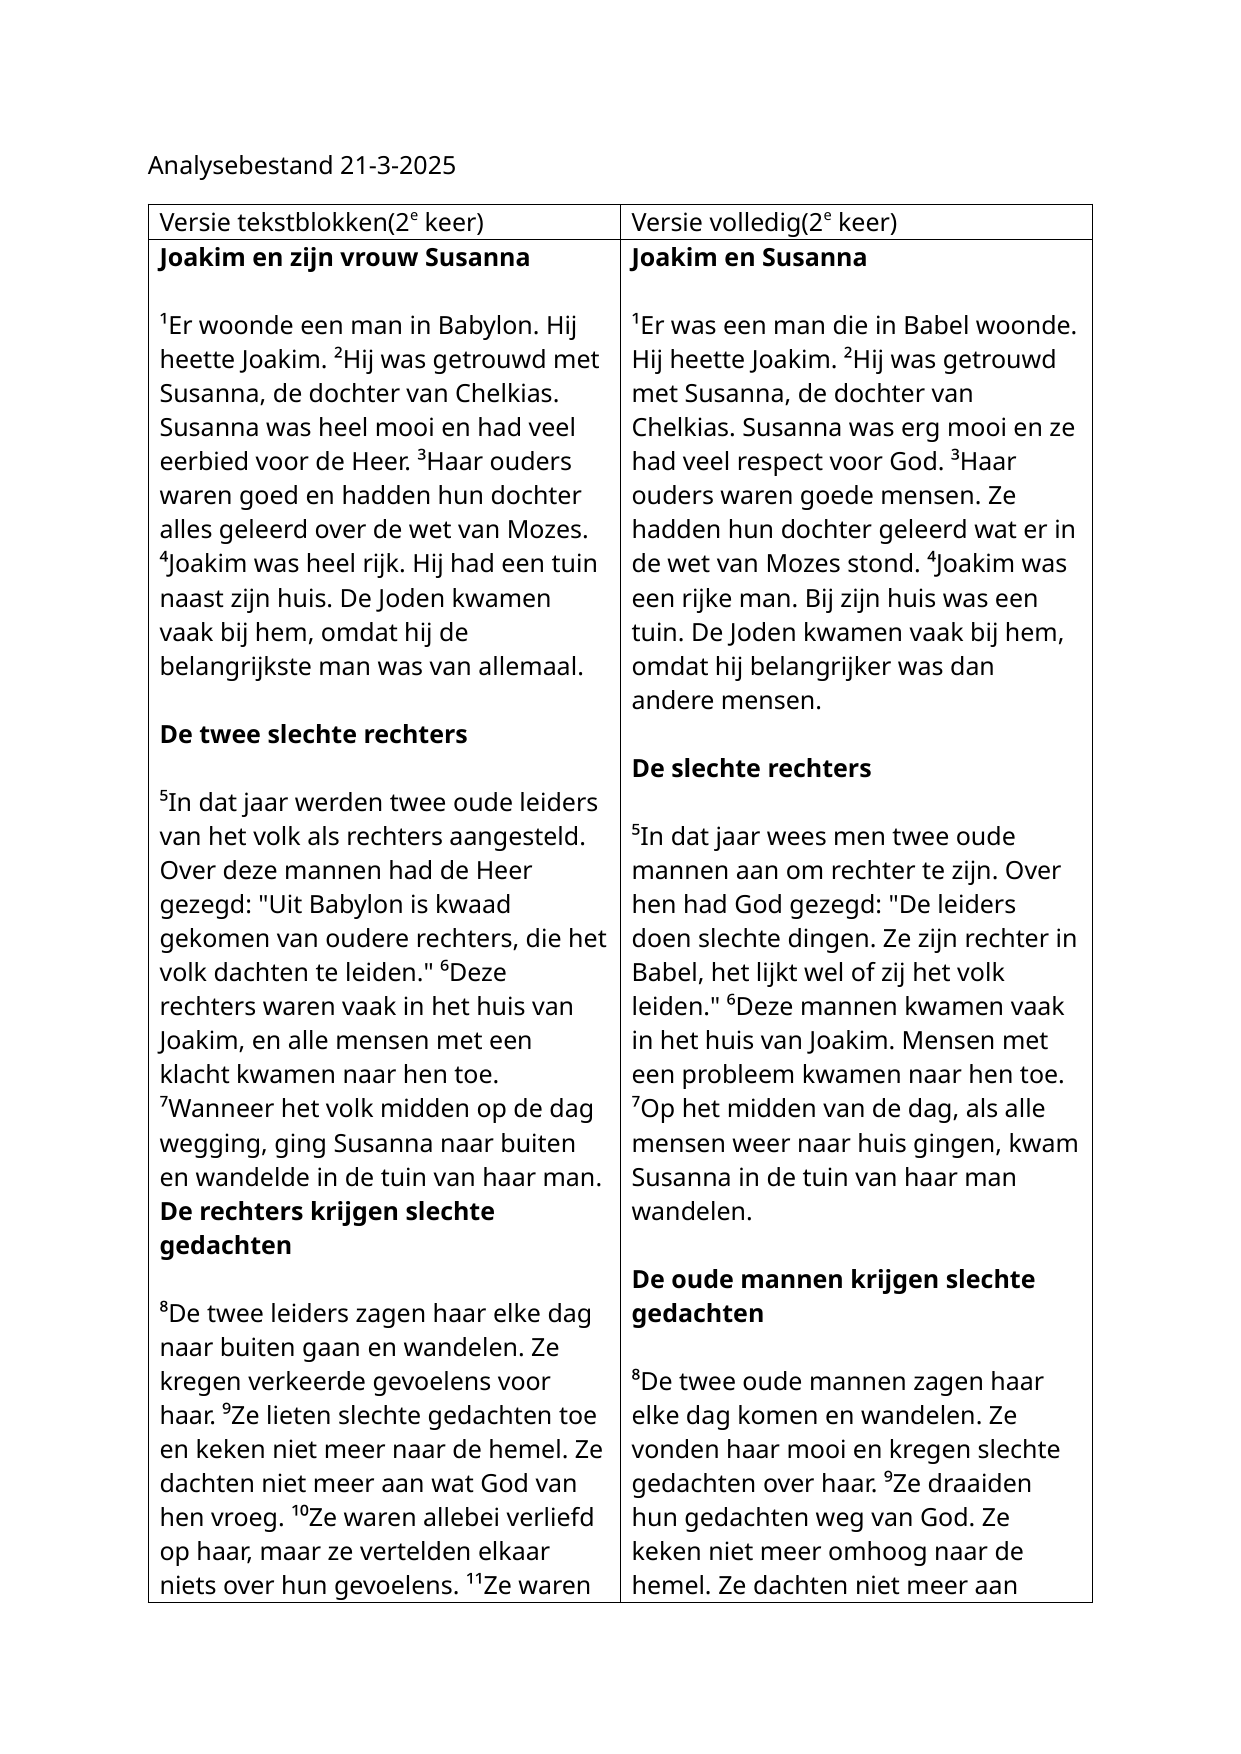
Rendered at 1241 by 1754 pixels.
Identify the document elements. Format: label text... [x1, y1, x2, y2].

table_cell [149, 240, 620, 1602]
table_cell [621, 240, 1092, 1602]
text Analysebestand 21-3-2025 [148, 148, 1093, 182]
table_header Versie volledig(2e keer) [621, 205, 1092, 238]
table_header Versie tekstblokken(2e keer) [149, 205, 620, 238]
